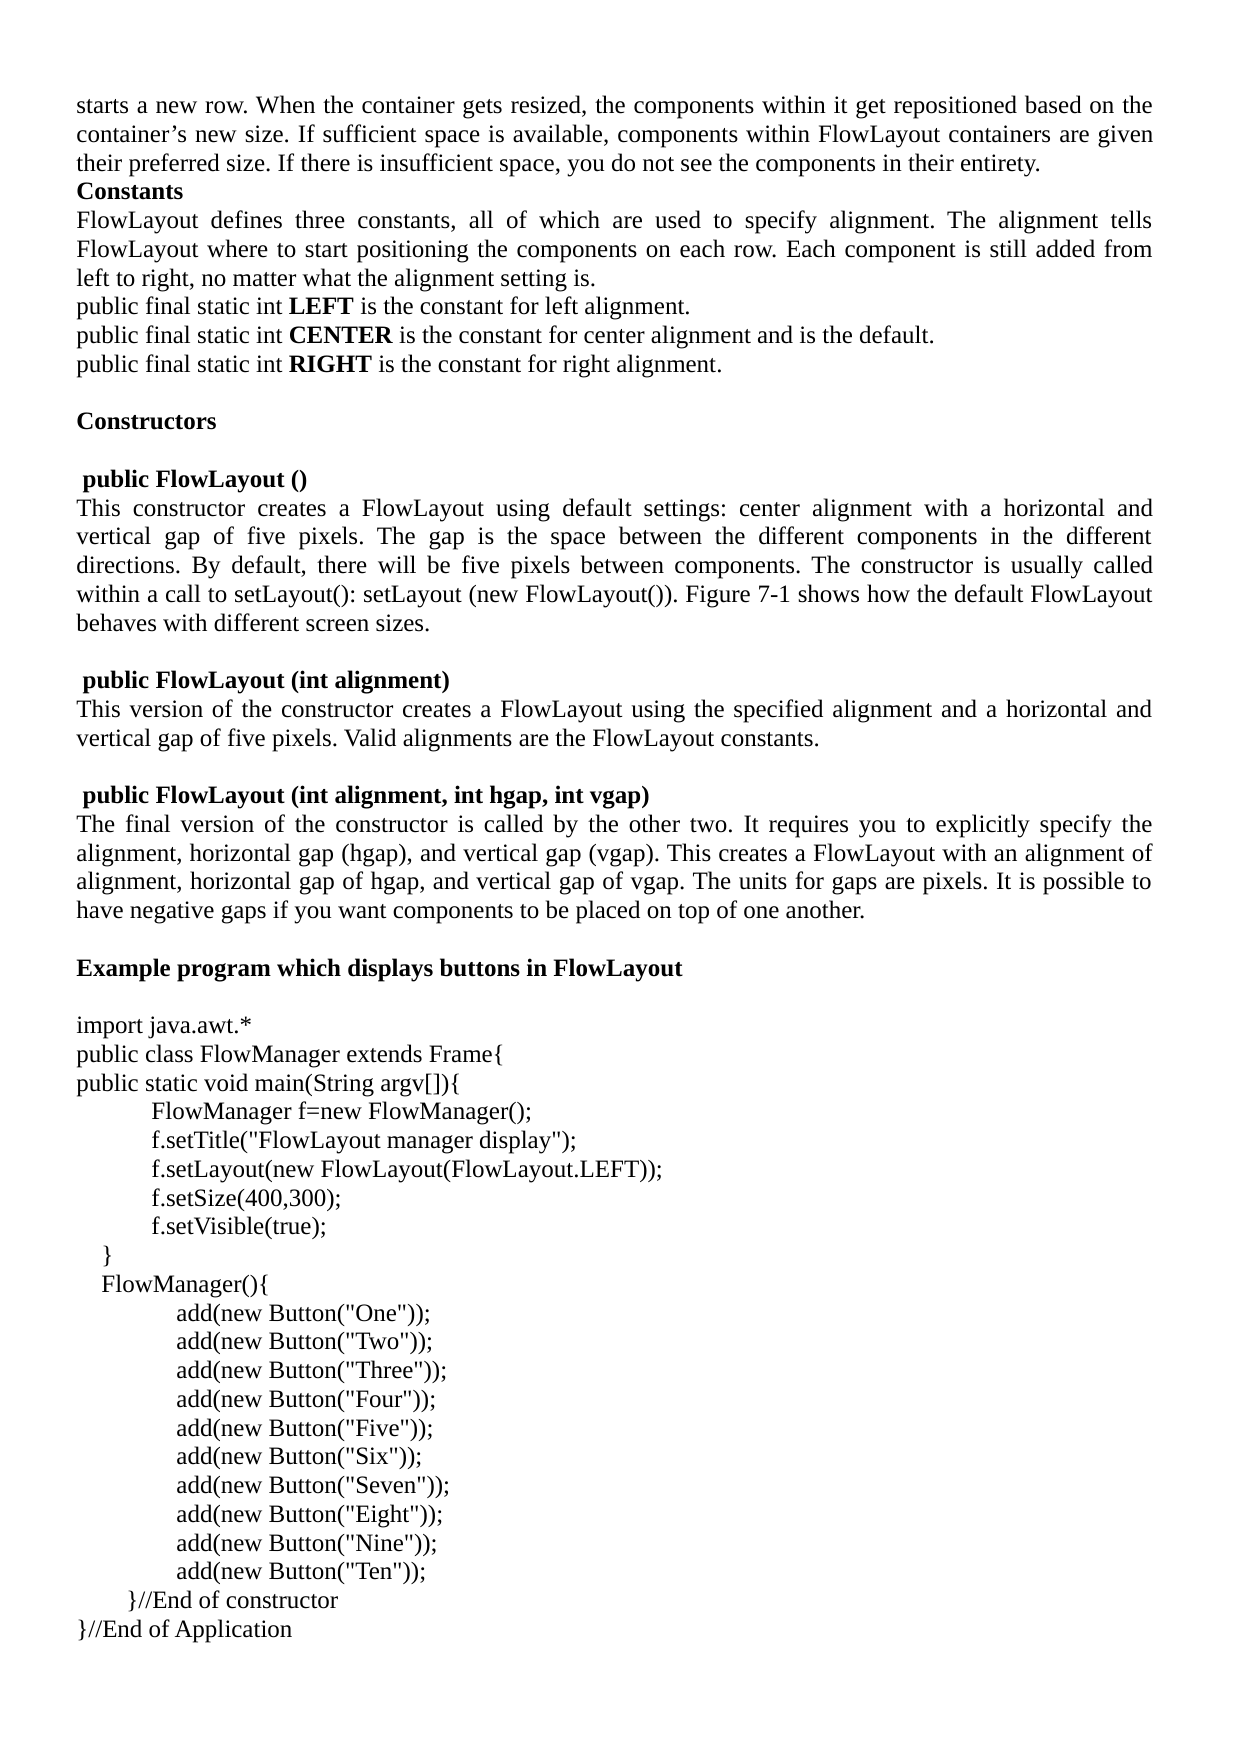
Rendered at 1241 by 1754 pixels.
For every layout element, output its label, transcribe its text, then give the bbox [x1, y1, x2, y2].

text This constructor creates a FlowLayout using default settings: center alignment with a horizontal and vertical gap of five pixels. The gap is the space between the different components in the different directions. By default, there will be five pixels between components. The constructor is usually called within a call to setLayout(): setLayout (new FlowLayout()). Figure 7-1 shows how the default FlowLayout behaves with different screen sizes. [76, 493, 1154, 636]
text add(new Button("Six")); [76, 1441, 1154, 1470]
text f.setVisible(true); [76, 1211, 1154, 1240]
text f.setSize(400,300); [76, 1183, 1154, 1211]
text import java.awt.* [76, 1010, 1154, 1039]
text public final static int CENTER is the constant for center alignment and is the default. [76, 320, 1154, 349]
text Constructors [76, 406, 1154, 435]
text add(new Button("Seven")); [76, 1470, 1154, 1499]
text } [76, 1240, 1154, 1269]
text public final static int LEFT is the constant for left alignment. [76, 291, 1154, 320]
text add(new Button("Four")); [76, 1384, 1154, 1413]
text FlowManager(){ [76, 1269, 1154, 1298]
text add(new Button("Ten")); [76, 1556, 1154, 1585]
text add(new Button("Five")); [76, 1413, 1154, 1441]
text Example program which displays buttons in FlowLayout [76, 953, 1154, 981]
text public class FlowManager extends Frame{ [76, 1039, 1154, 1068]
text }//End of Application [76, 1614, 1154, 1643]
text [76, 90, 1154, 176]
text add(new Button("Two")); [76, 1326, 1154, 1355]
text public FlowLayout () [76, 464, 1154, 493]
text add(new Button("Eight")); [76, 1499, 1154, 1528]
text public static void main(String argv[]){ [76, 1068, 1154, 1096]
text add(new Button("Three")); [76, 1355, 1154, 1384]
text The final version of the constructor is called by the other two. It requires you to explicitly specify the alignment, horizontal gap (hgap), and vertical gap (vgap). This creates a FlowLayout with an alignment of alignment, horizontal gap of hgap, and vertical gap of vgap. The units for gaps are pixels. It is possible to have negative gaps if you want components to be placed on top of one another. [76, 809, 1154, 924]
text add(new Button("Nine")); [76, 1528, 1154, 1556]
text f.setTitle("FlowLayout manager display"); [76, 1125, 1154, 1154]
text f.setLayout(new FlowLayout(FlowLayout.LEFT)); [76, 1154, 1154, 1183]
text FlowLayout defines three constants, all of which are used to specify alignment. The alignment tells FlowLayout where to start positioning the components on each row. Each component is still added from left to right, no matter what the alignment setting is. [76, 205, 1154, 291]
text public FlowLayout (int alignment) [76, 665, 1154, 694]
text add(new Button("One")); [76, 1298, 1154, 1326]
text }//End of constructor [76, 1585, 1154, 1614]
text FlowManager f=new FlowManager(); [76, 1096, 1154, 1125]
text public FlowLayout (int alignment, int hgap, int vgap) [76, 780, 1154, 809]
text public final static int RIGHT is the constant for right alignment. [76, 349, 1154, 378]
text Constants [76, 176, 1154, 205]
text This version of the constructor creates a FlowLayout using the specified alignment and a horizontal and vertical gap of five pixels. Valid alignments are the FlowLayout constants. [76, 694, 1154, 751]
